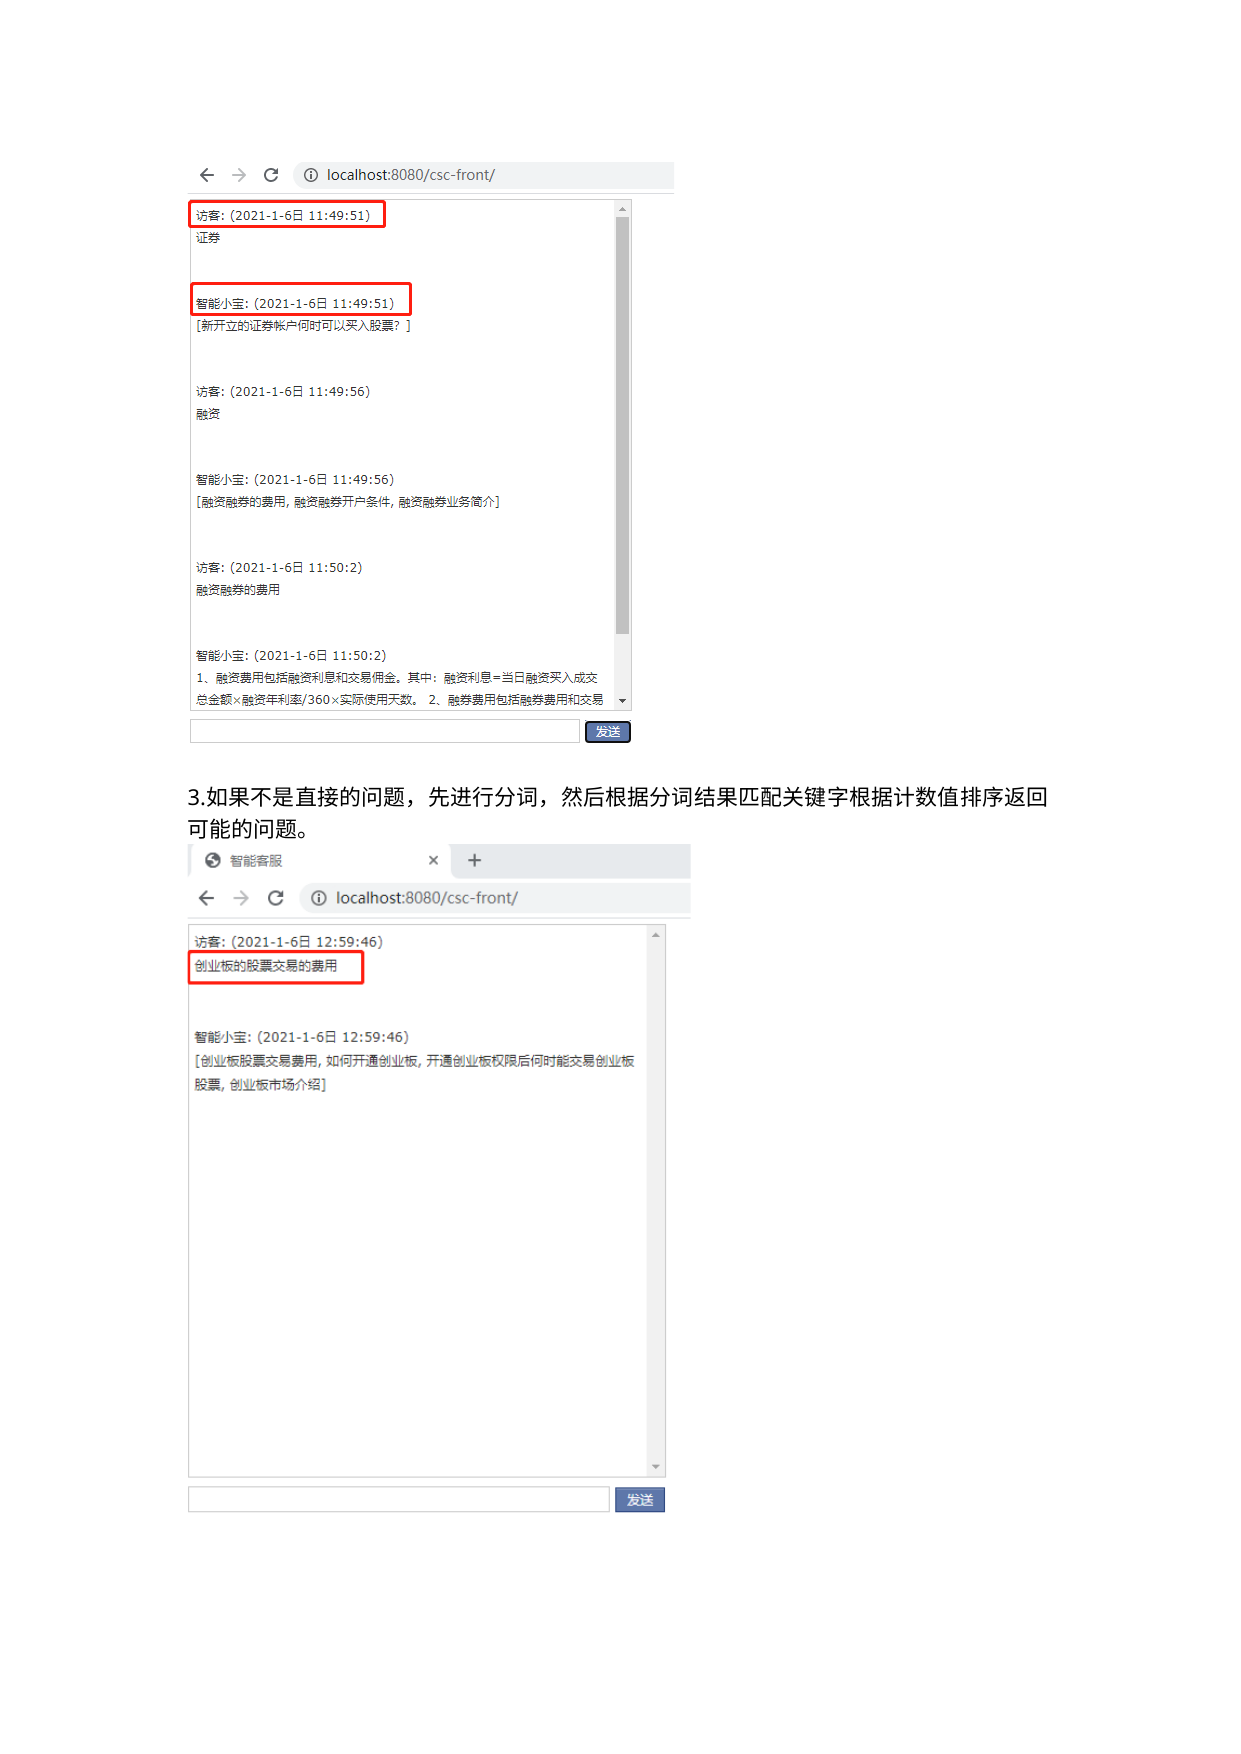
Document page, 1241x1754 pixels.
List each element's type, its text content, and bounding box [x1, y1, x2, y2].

text 3.如果不是直接的问题，先进行分词，然后根据分词结果匹配关键字根据计数值排序返回可能的问题。 [187, 779, 1053, 844]
picture [187, 844, 691, 1535]
picture [187, 162, 675, 753]
